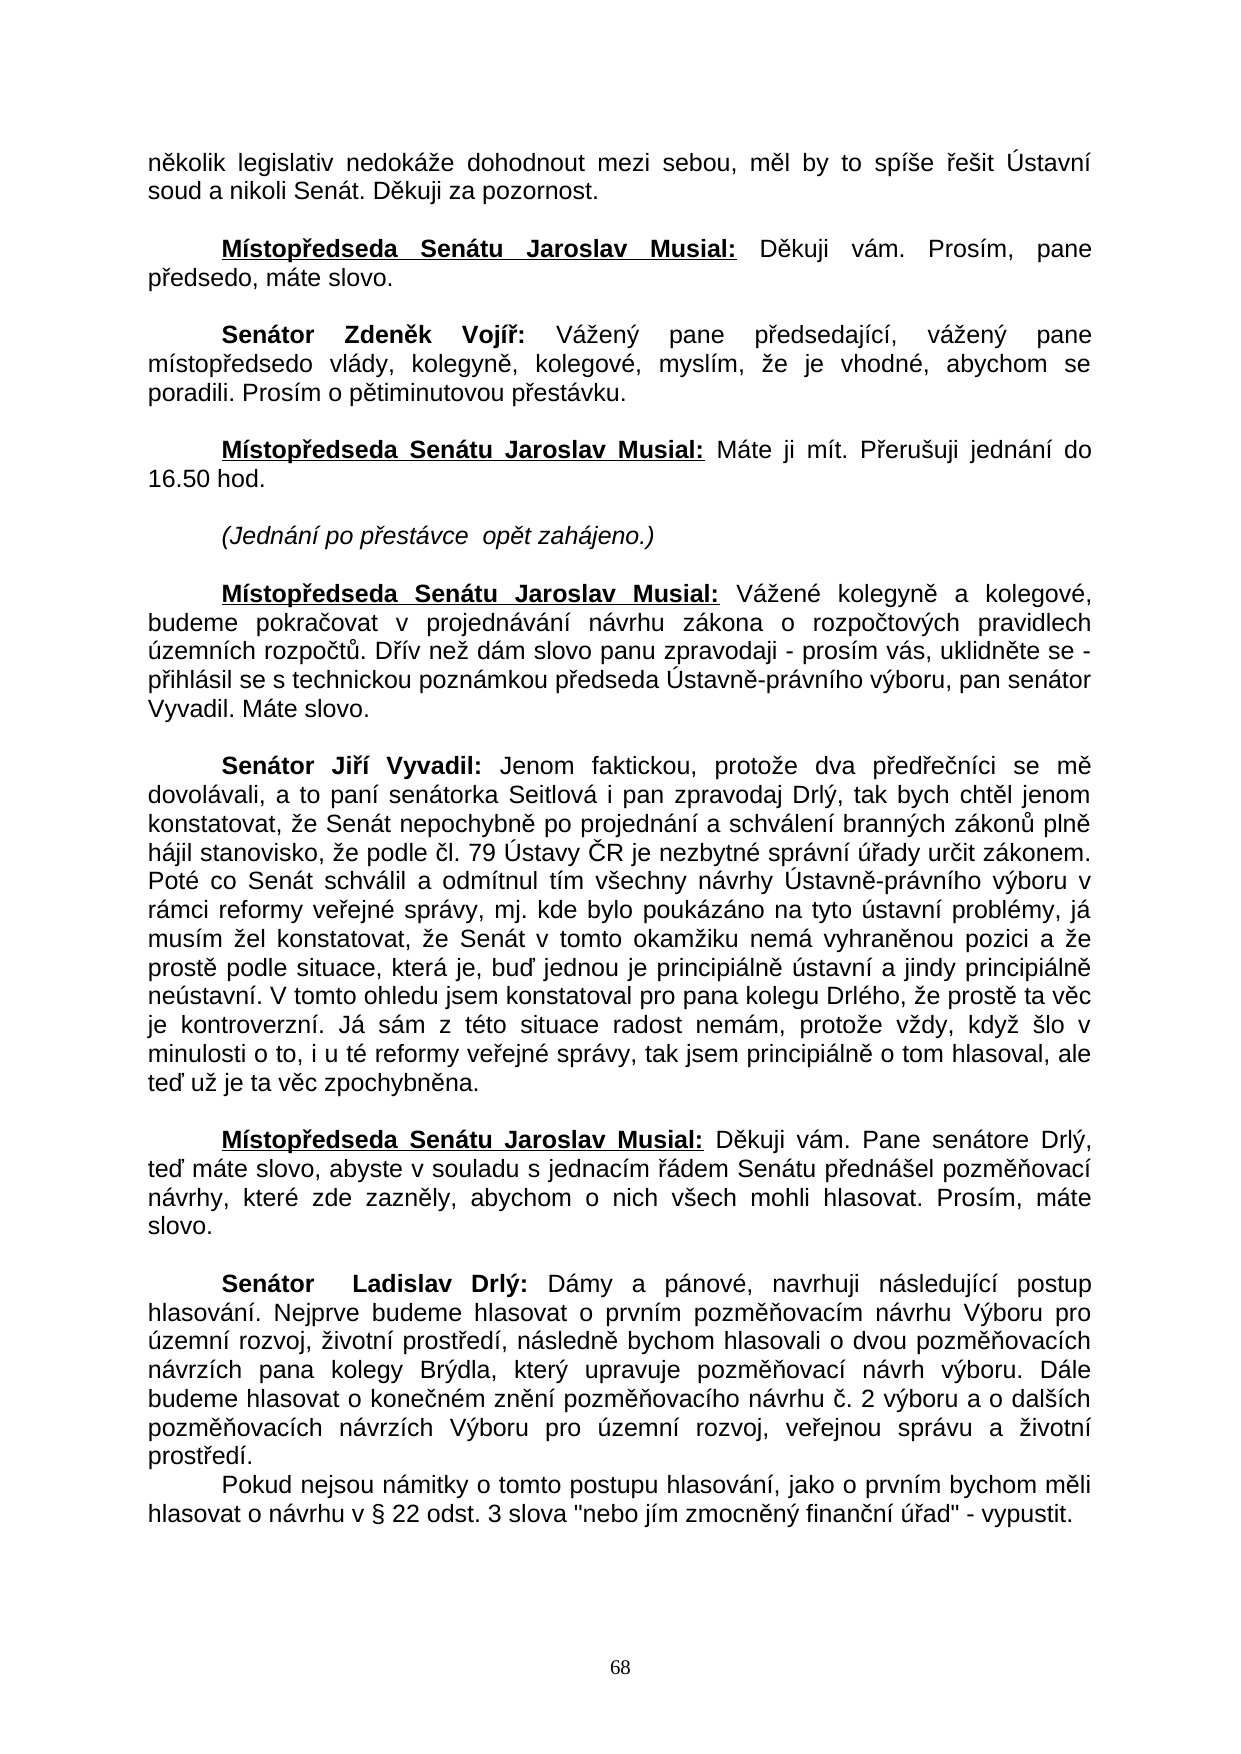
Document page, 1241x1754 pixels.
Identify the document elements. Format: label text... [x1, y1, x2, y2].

text Senátor Zdeněk Vojíř: Vážený pane předsedající, vážený pane místopředsedo vlády, kolegyně, kolegové, myslím, že je vhodné, abychom se poradili. Prosím o pětiminutovou přestávku. [148, 320, 1093, 406]
text (Jednání po přestávce opět zahájeno.) [148, 521, 1093, 550]
text Senátor Jiří Vyvadil: Jenom faktickou, protože dva předřečníci se mě dovolávali, a to paní senátorka Seitlová i pan zpravodaj Drlý, tak bych chtěl jenom konstatovat, že Senát nepochybně po projednání a schválení branných zákonů plně hájil stanovisko, že podle čl. 79 Ústavy ČR je nezbytné správní úřady určit zákonem. Poté co Senát schválil a odmítnul tím všechny návrhy Ústavně-právního výboru v rámci reformy veřejné správy, mj. kde bylo poukázáno na tyto ústavní problémy, já musím žel konstatovat, že Senát v tomto okamžiku nemá vyhraněnou pozici a že prostě podle situace, která je, buď jednou je principiálně ústavní a jindy principiálně neústavní. V tomto ohledu jsem konstatoval pro pana kolegu Drlého, že prostě ta věc je kontroverzní. Já sám z této situace radost nemám, protože vždy, když šlo v minulosti o to, i u té reformy veřejné správy, tak jsem principiálně o tom hlasoval, ale teď už je ta věc zpochybněna. [148, 751, 1093, 1096]
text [148, 148, 1093, 205]
text Místopředseda Senátu Jaroslav Musial: Vážené kolegyně a kolegové, budeme pokračovat v projednávání návrhu zákona o rozpočtových pravidlech územních rozpočtů. Dřív než dám slovo panu zpravodaji - prosím vás, uklidněte se - přihlásil se s technickou poznámkou předseda Ústavně-právního výboru, pan senátor Vyvadil. Máte slovo. [148, 579, 1093, 723]
text Místopředseda Senátu Jaroslav Musial: Děkuji vám. Prosím, pane předsedo, máte slovo. [148, 234, 1093, 291]
text Místopředseda Senátu Jaroslav Musial: Máte ji mít. Přerušuji jednání do 16.50 hod. [148, 435, 1093, 493]
text Pokud nejsou námitky o tomto postupu hlasování, jako o prvním bychom měli hlasovat o návrhu v § 22 odst. 3 slova "nebo jím zmocněný finanční úřad" - vypustit. [148, 1470, 1093, 1528]
text Senátor Ladislav Drlý: Dámy a pánové, navrhuji následující postup hlasování. Nejprve budeme hlasovat o prvním pozměňovacím návrhu Výboru pro územní rozvoj, životní prostředí, následně bychom hlasovali o dvou pozměňovacích návrzích pana kolegy Brýdla, který upravuje pozměňovací návrh výboru. Dále budeme hlasovat o konečném znění pozměňovacího návrhu č. 2 výboru a o dalších pozměňovacích návrzích Výboru pro územní rozvoj, veřejnou správu a životní prostředí. [148, 1269, 1093, 1470]
text Místopředseda Senátu Jaroslav Musial: Děkuji vám. Pane senátore Drlý, teď máte slovo, abyste v souladu s jednacím řádem Senátu přednášel pozměňovací návrhy, které zde zazněly, abychom o nich všech mohli hlasovat. Prosím, máte slovo. [148, 1125, 1093, 1240]
